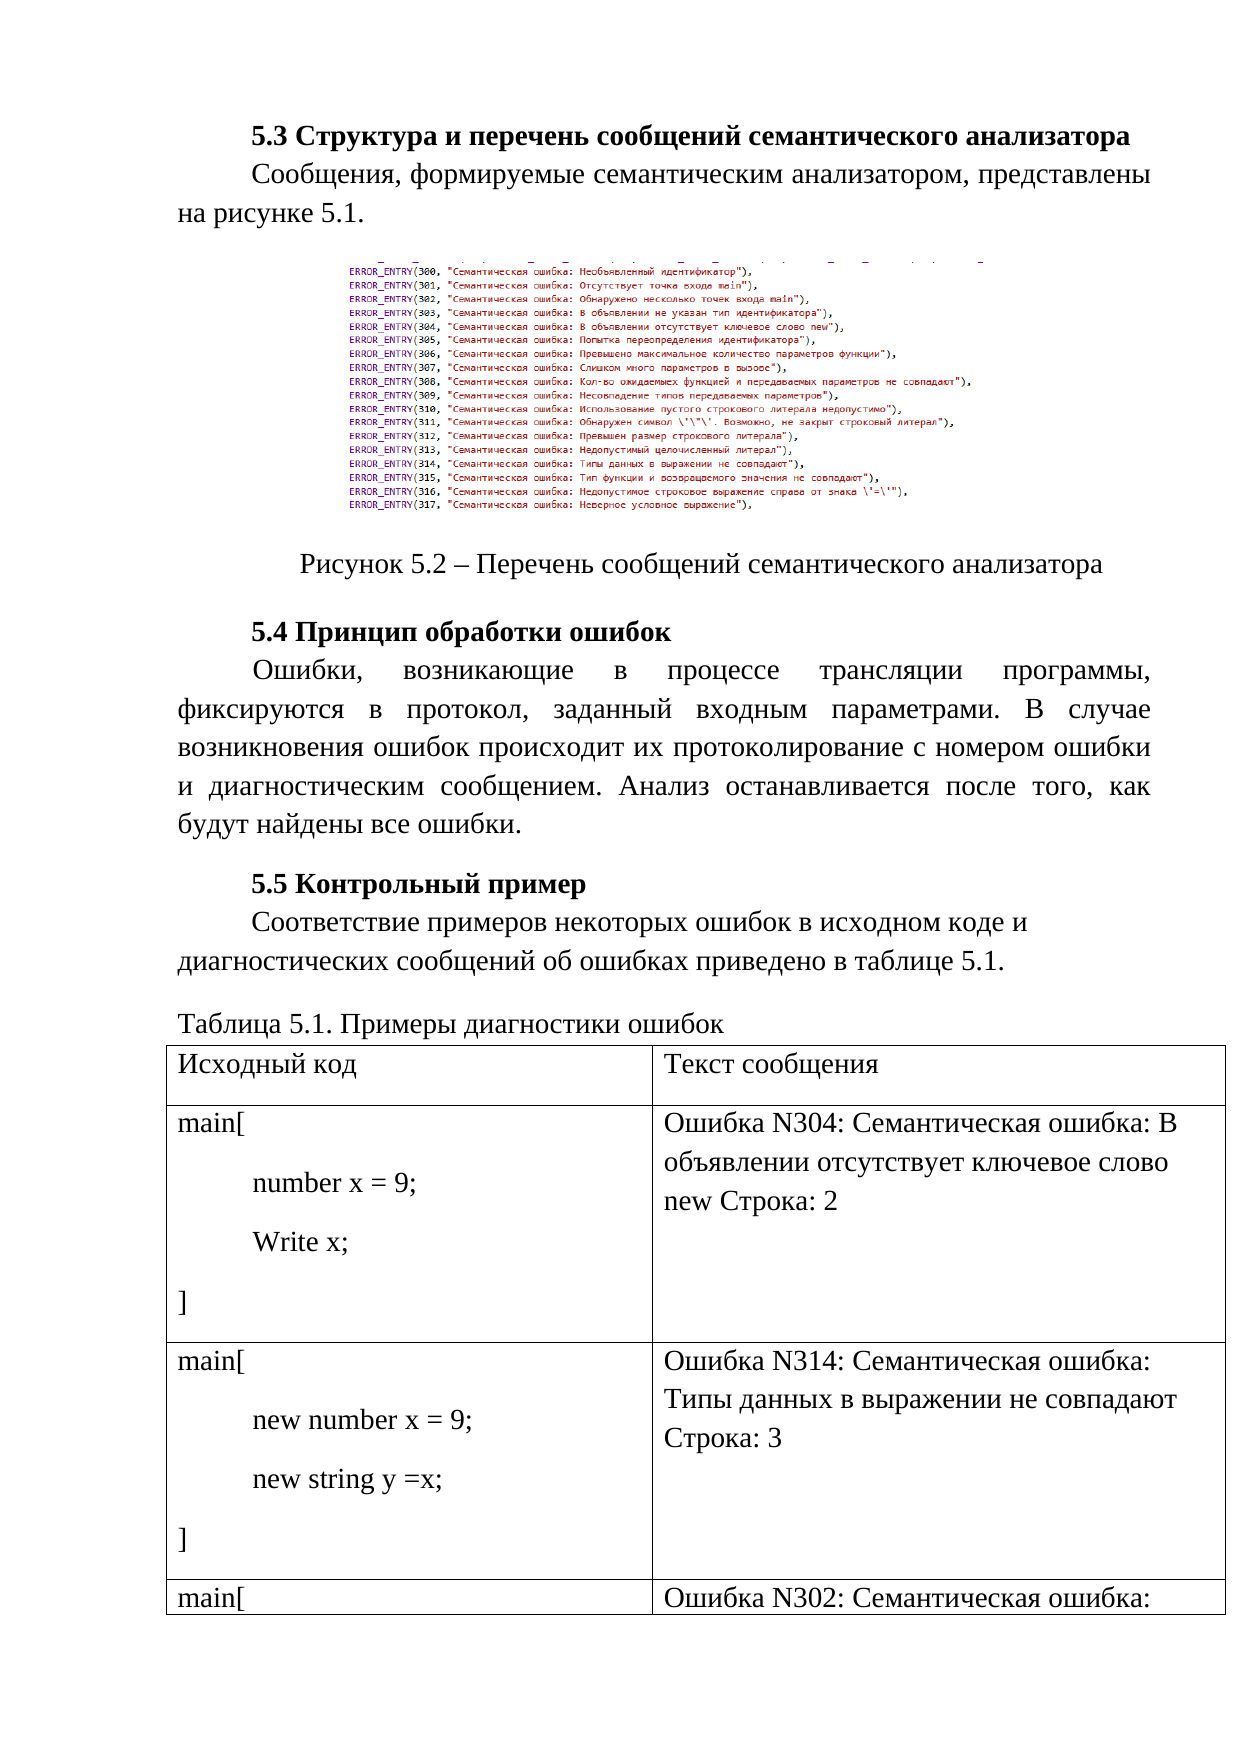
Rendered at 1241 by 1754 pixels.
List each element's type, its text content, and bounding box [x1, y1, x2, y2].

subtitle 5.5 Контрольный пример [177, 866, 1152, 899]
subtitle 5.3 Структура и перечень сообщений семантического анализатора [177, 118, 1152, 152]
table_header Текст сообщения [653, 1046, 1225, 1104]
subtitle Таблица 5.1. Примеры диагностики ошибок [177, 1007, 1152, 1040]
table_cell main[ number x = 9; Write x; ] [167, 1106, 652, 1342]
text Соответствие примеров некоторых ошибок в исходном коде и диагностических сообщений об ошибках приведено в таблице 5.1. [177, 904, 1152, 977]
table_cell Ошибка N302: Семантическая ошибка: Обнаружено несколько точек входа main Строка: 0 [653, 1580, 1225, 1614]
picture [345, 262, 984, 513]
subtitle 5.4 Принцип обработки ошибок [177, 614, 1152, 647]
table_cell main[ new number x = 9; ] main[ new string y = "qwerty"; ] [167, 1580, 652, 1614]
table_header Исходный код [167, 1046, 652, 1104]
text Сообщения, формируемые семантическим анализатором, представлены на рисунке 5.1. [177, 157, 1152, 229]
table_cell main[ new number x = 9; new string y =x; ] [167, 1343, 652, 1579]
table_cell Ошибка N314: Семантическая ошибка: Типы данных в выражении не совпадают Строка: 3 [653, 1343, 1225, 1579]
title Рисунок 5.2 – Перечень сообщений семантического анализатора [177, 546, 1152, 580]
text Ошибки, возникающие в процессе трансляции программы, фиксируются в протокол, заданный входным параметрами. В случае возникновения ошибок происходит их протоколирование с номером ошибки и диагностическим сообщением. Анализ останавливается после того, как будут найдены все ошибки. [177, 652, 1152, 840]
table_cell Ошибка N304: Семантическая ошибка: В объявлении отсутствует ключевое слово new Строка: 2 [653, 1106, 1225, 1342]
